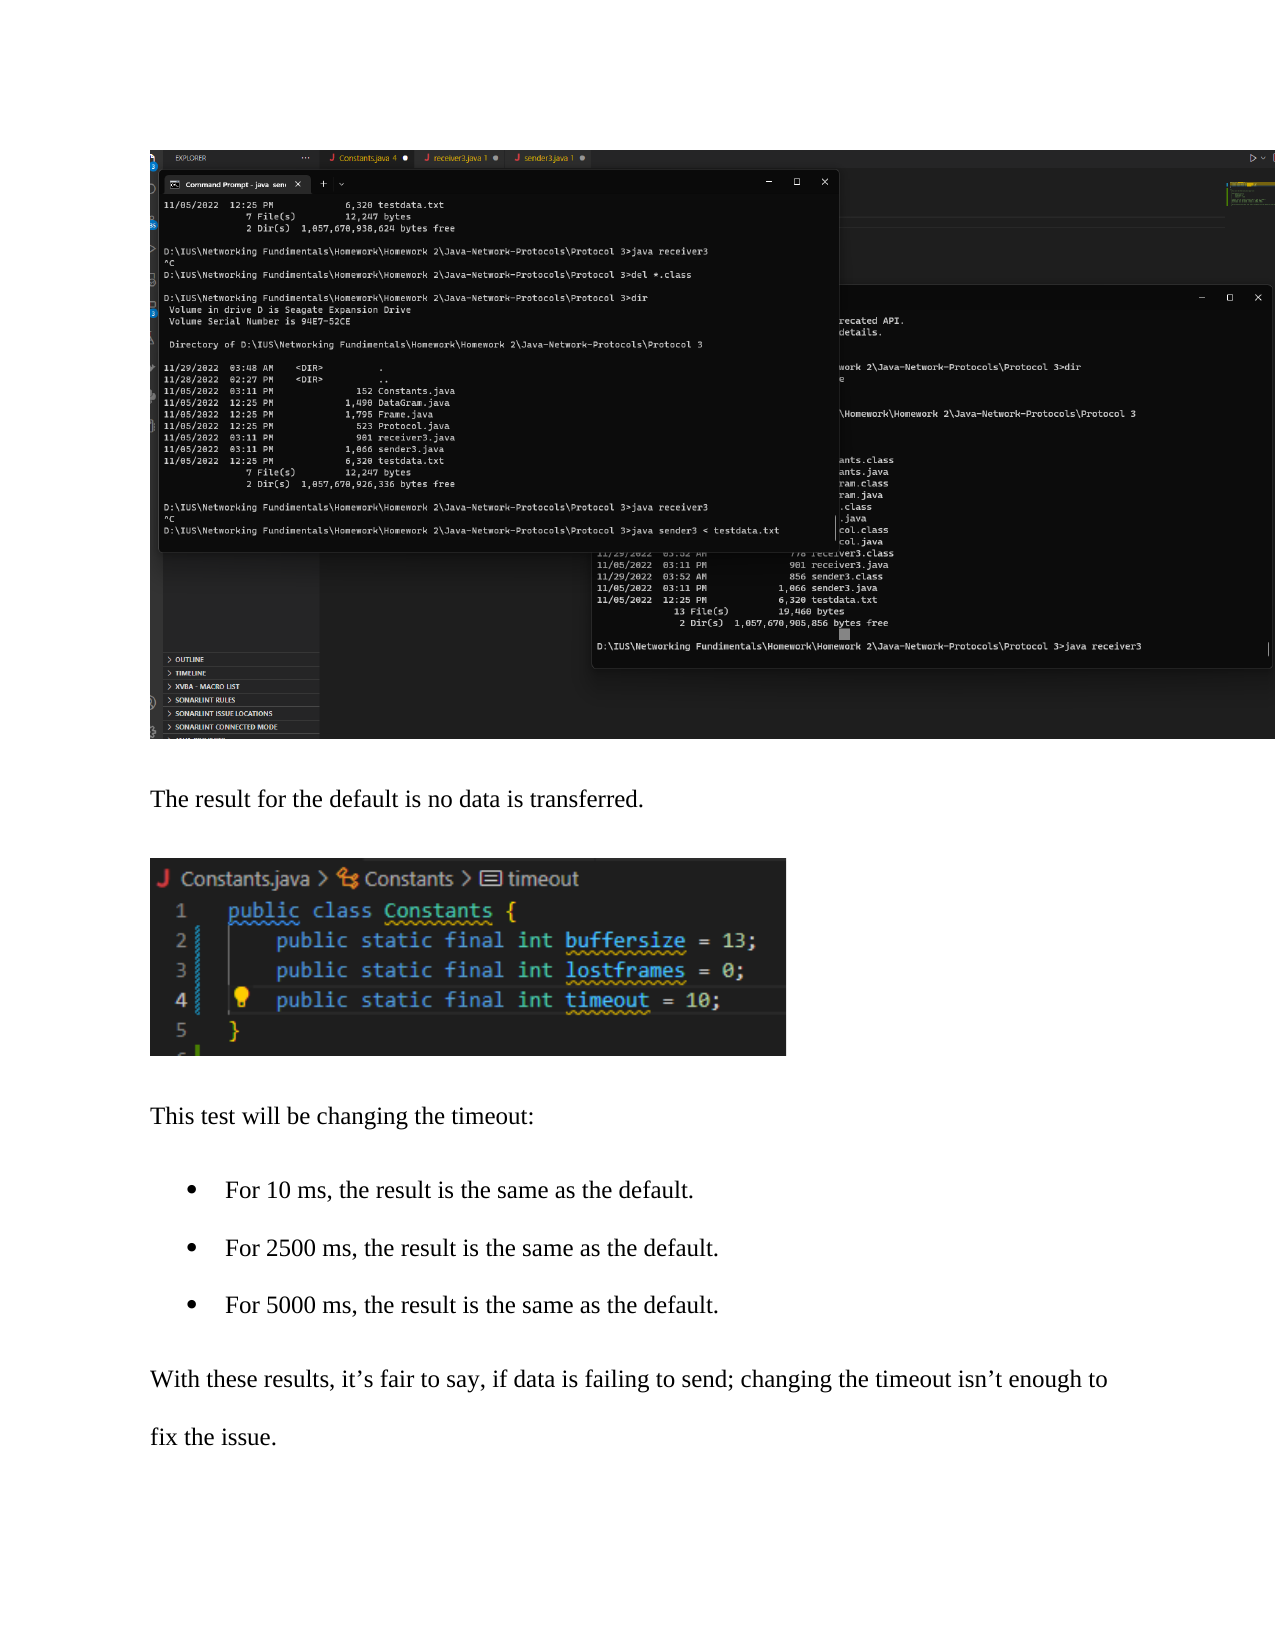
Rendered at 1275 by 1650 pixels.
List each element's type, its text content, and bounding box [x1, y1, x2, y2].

picture [150, 858, 787, 1056]
list For 2500 ms, the result is the same as the default. [187, 1233, 1125, 1261]
list For 10 ms, the result is the same as the default. [187, 1175, 1125, 1204]
list For 5000 ms, the result is the same as the default. [187, 1290, 1125, 1319]
text The result for the default is no data is transferred. [150, 784, 1125, 813]
text With these results, it’s fair to say, if data is failing to send; changing the timeout isn’t enough to fix the issue. [150, 1364, 1125, 1451]
picture [150, 150, 1275, 739]
text This test will be changing the timeout: [150, 1101, 1125, 1130]
